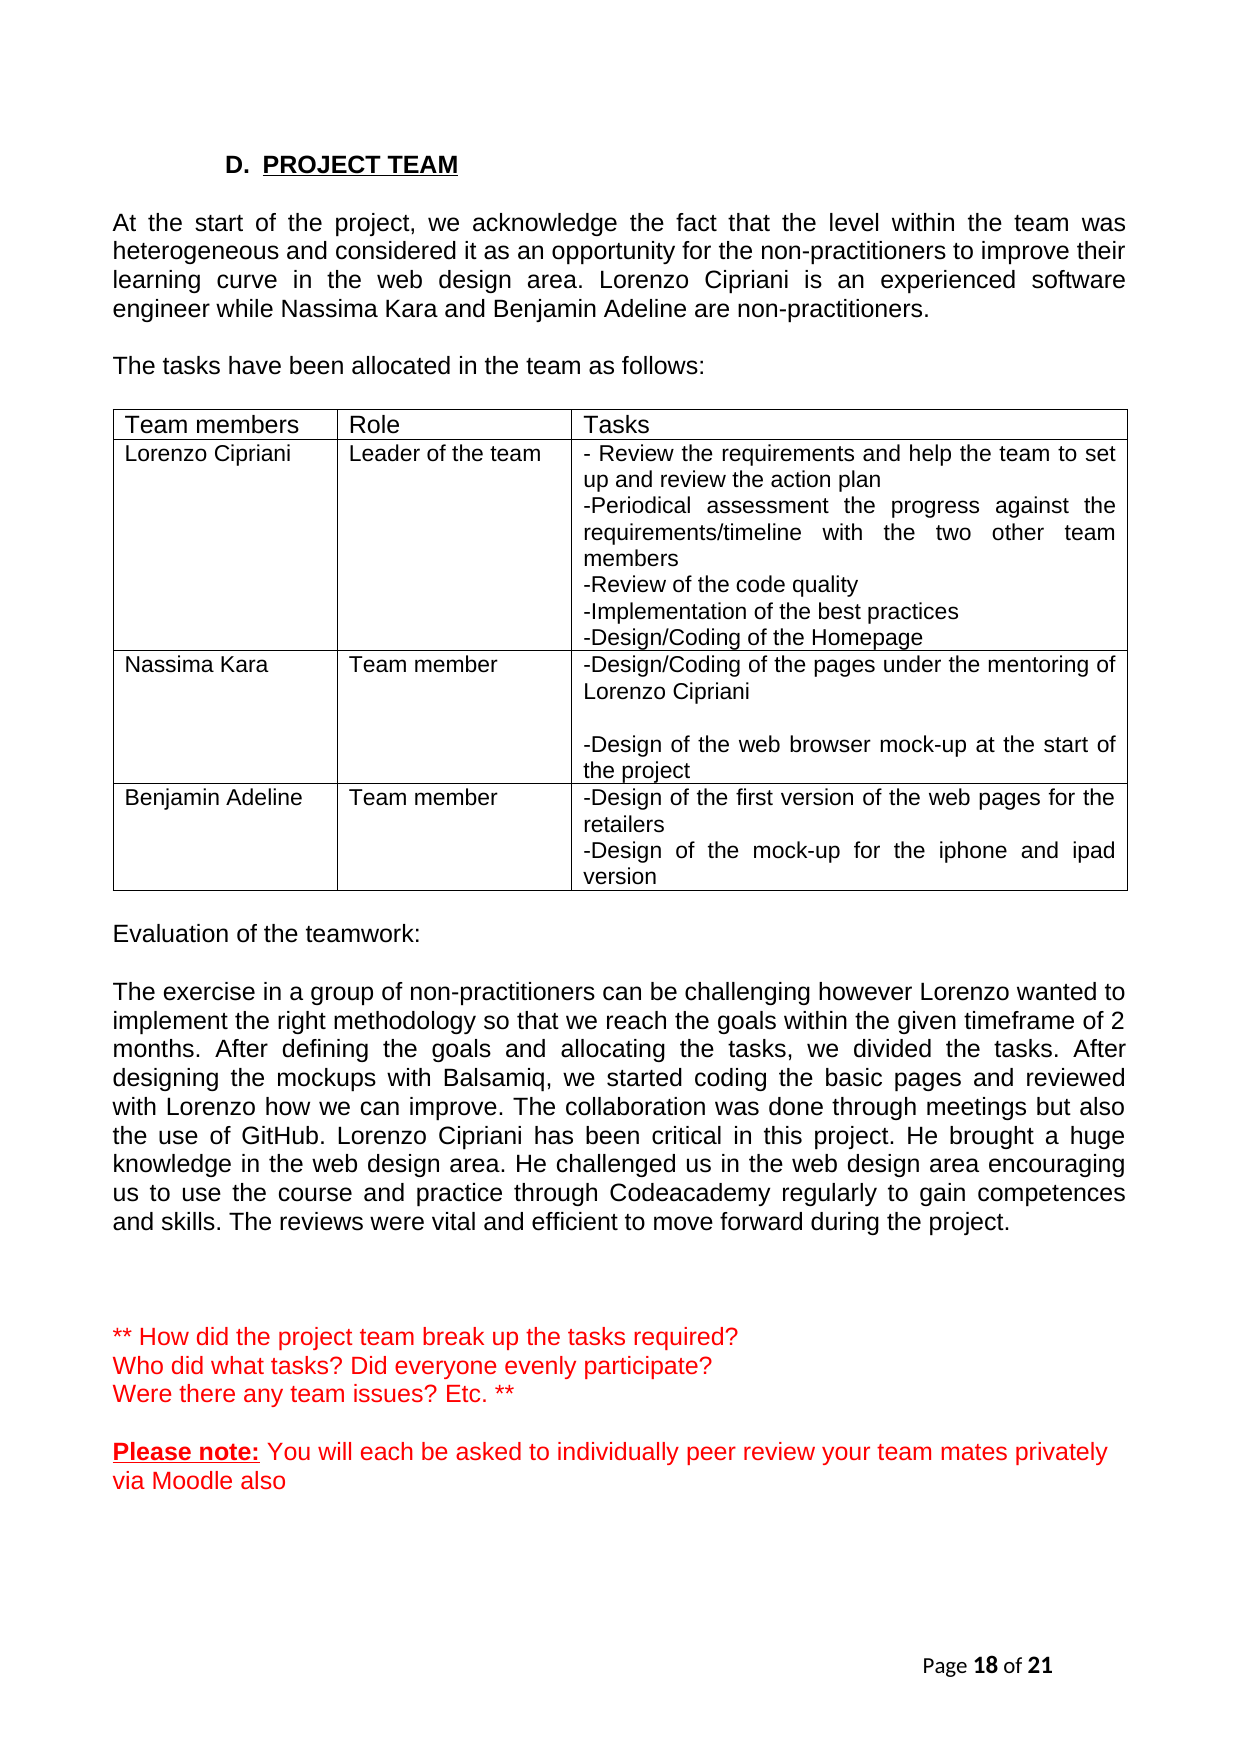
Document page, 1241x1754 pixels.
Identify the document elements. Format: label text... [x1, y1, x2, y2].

text Were there any team issues? Etc. ** [112, 1379, 1128, 1408]
table_cell Lorenzo Cipriani [114, 440, 337, 650]
text The tasks have been allocated in the team as follows: [112, 351, 1128, 380]
table_cell - Review the requirements and help the team to set up and review the action plan -Periodical assessment the progress against the requirements/timeline with the two other team members -Review of the code quality -Implementation of the best practices -Design/Coding of the Homepage [572, 440, 1127, 650]
text Please note: You will each be asked to individually peer review your team mates privately via Moodle also [112, 1437, 1128, 1494]
text Evaluation of the teamwork: [112, 919, 1128, 948]
table_cell Leader of the team [338, 440, 571, 650]
table_cell Benjamin Adeline [114, 784, 337, 890]
table_cell -Design/Coding of the pages under the mentoring of Lorenzo Cipriani -Design of the web browser mock-up at the start of the project [572, 651, 1127, 783]
text ** How did the project team break up the tasks required? [112, 1322, 1128, 1351]
table_cell -Design of the first version of the web pages for the retailers -Design of the mock-up for the iphone and ipad version [572, 784, 1127, 890]
table_header Team members [114, 410, 337, 438]
text At the start of the project, we acknowledge the fact that the level within the team was heterogeneous and considered it as an opportunity for the non-practitioners to improve their learning curve in the web design area. Lorenzo Cipriani is an experienced software engineer while Nassima Kara and Benjamin Adeline are non-practitioners. [112, 207, 1128, 322]
text The exercise in a group of non-practitioners can be challenging however Lorenzo wanted to implement the right methodology so that we reach the goals within the given timeframe of 2 months. After defining the goals and allocating the tasks, we divided the tasks. After designing the mockups with Balsamiq, we started coding the basic pages and reviewed with Lorenzo how we can improve. The collaboration was done through meetings but also the use of GitHub. Lorenzo Cipriani has been critical in this project. He brought a huge knowledge in the web design area. He challenged us in the web design area encouraging us to use the course and practice through Codeacademy regularly to gain competences and skills. The reviews were vital and efficient to move forward during the project. [112, 977, 1128, 1236]
table_header Role [338, 410, 571, 438]
table_cell Nassima Kara [114, 651, 337, 783]
table_cell Team member [338, 651, 571, 783]
table_cell Team member [338, 784, 571, 890]
table_header Tasks [572, 410, 1127, 438]
list PROJECT TEAM [225, 150, 1128, 179]
text Who did what tasks? Did everyone evenly participate? [112, 1351, 1128, 1379]
